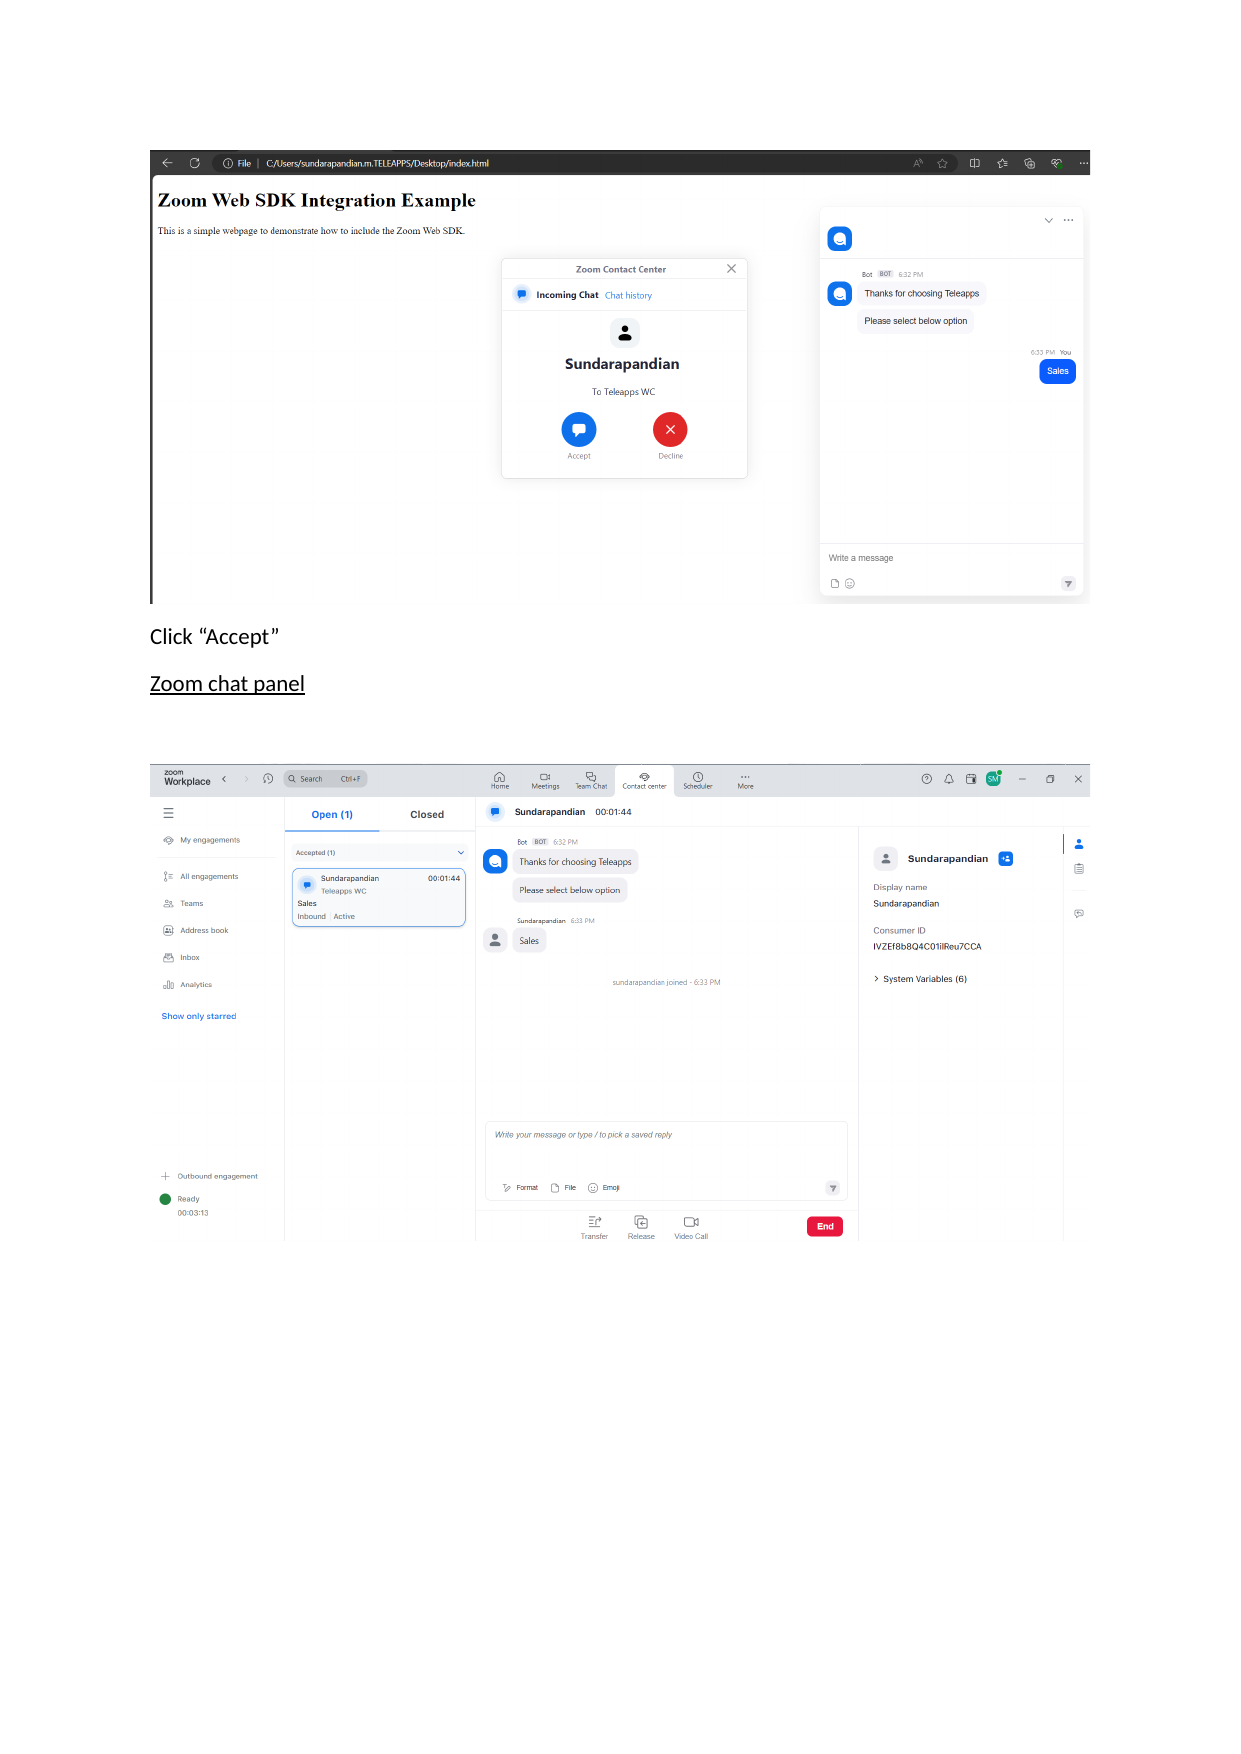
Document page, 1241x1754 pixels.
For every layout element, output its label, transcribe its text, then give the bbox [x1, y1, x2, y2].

text Zoom chat panel [150, 669, 1090, 697]
picture [150, 150, 1091, 604]
picture [150, 763, 1091, 1241]
text Click “Accept” [150, 622, 1090, 650]
